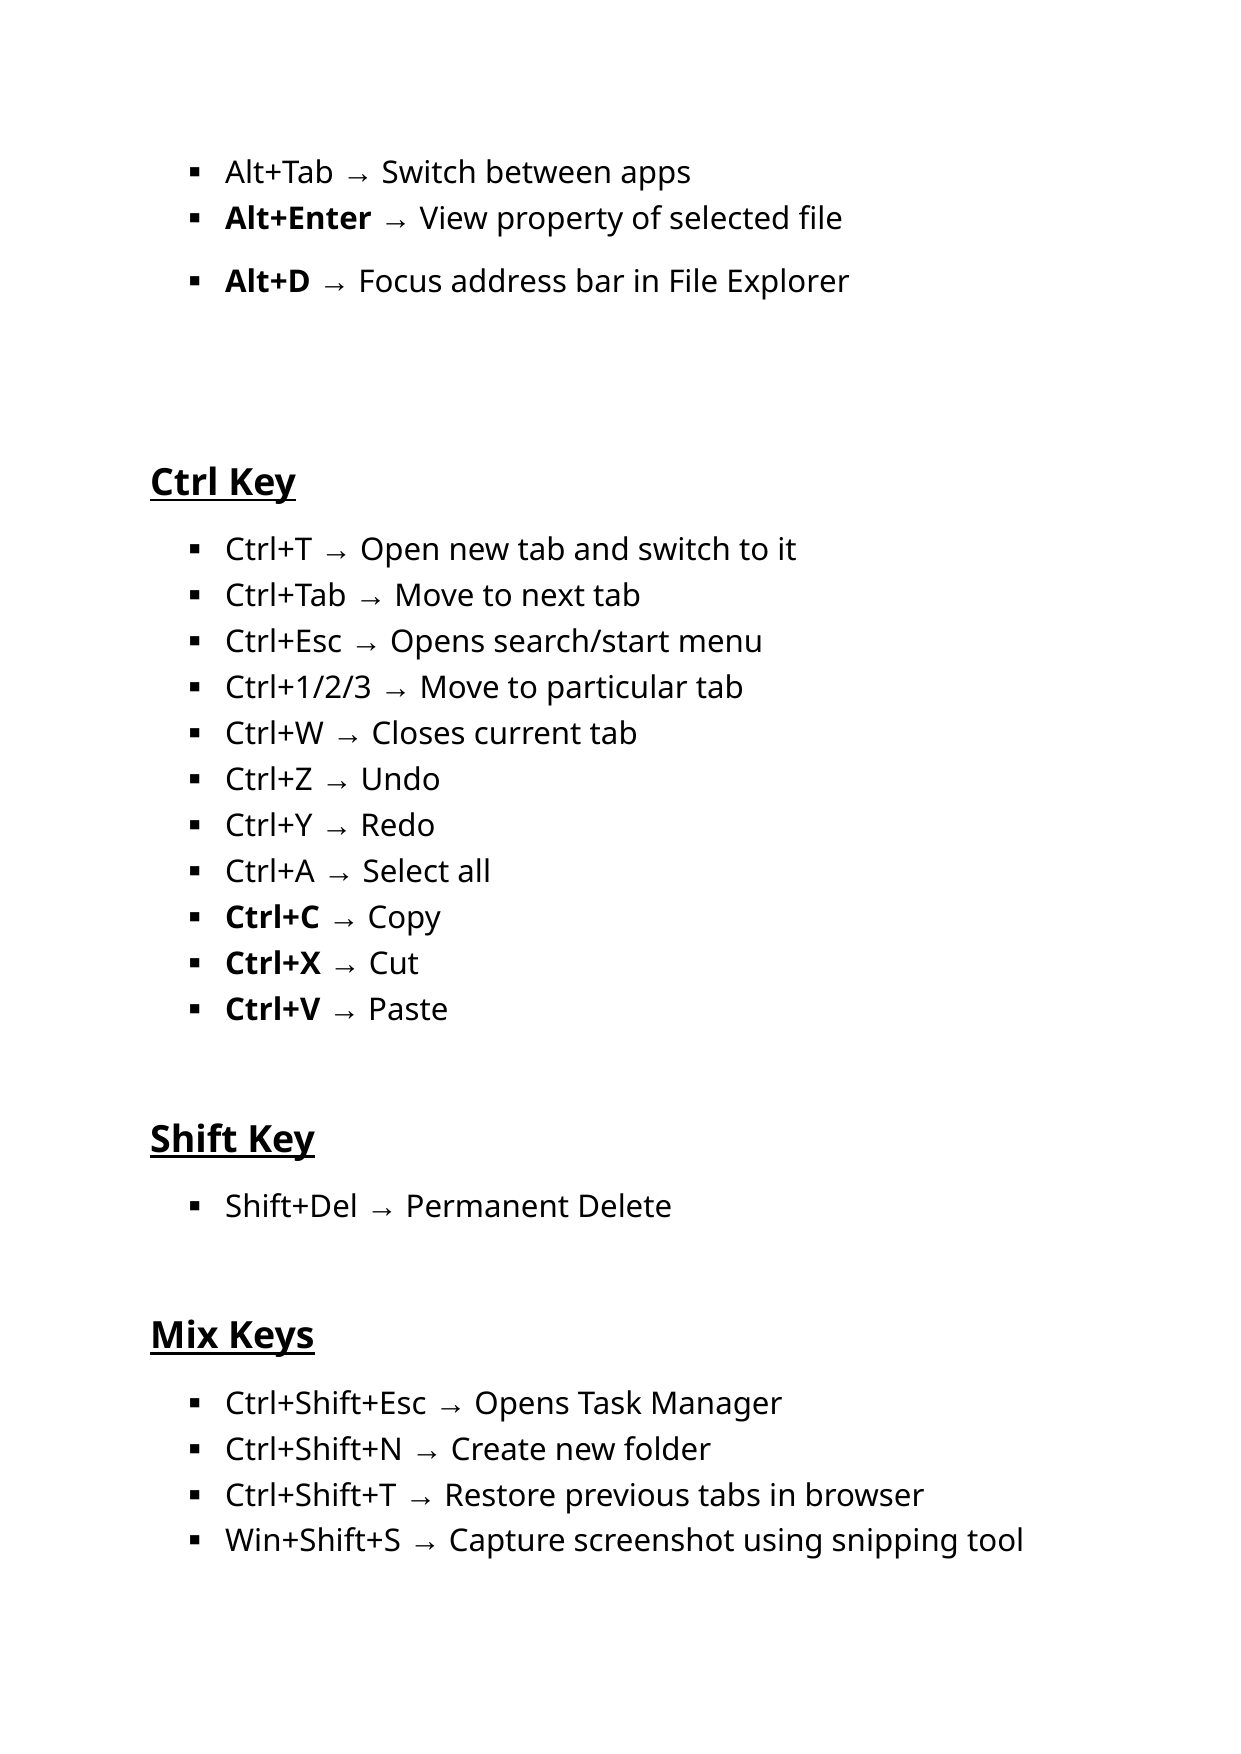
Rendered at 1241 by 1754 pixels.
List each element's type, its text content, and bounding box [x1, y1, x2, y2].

text Ctrl Key [150, 456, 1090, 507]
text Shift Key [150, 1112, 1090, 1163]
list Ctrl+1/2/3 → Move to particular tab [187, 665, 1090, 708]
list Ctrl+Esc → Opens search/start menu [187, 619, 1090, 662]
text Mix Keys [150, 1309, 1090, 1360]
list Ctrl+C → Copy [187, 895, 1090, 937]
list Ctrl+Y → Redo [187, 803, 1090, 846]
list Ctrl+Shift+N → Create new folder [187, 1427, 1090, 1469]
list Ctrl+Shift+Esc → Opens Task Manager [187, 1381, 1090, 1423]
list Ctrl+Shift+T → Restore previous tabs in browser [187, 1472, 1090, 1515]
list Alt+D → Focus address bar in File Explorer [187, 258, 1090, 301]
list Alt+Enter → View property of selected file [187, 196, 1090, 238]
list Ctrl+Tab → Move to next tab [187, 573, 1090, 616]
list Ctrl+W → Closes current tab [187, 711, 1090, 754]
list Win+Shift+S → Capture screenshot using snipping tool [187, 1518, 1090, 1561]
list Ctrl+V → Paste [187, 987, 1090, 1029]
list Shift+Del → Permanent Delete [187, 1184, 1090, 1226]
list Ctrl+T → Open new tab and switch to it [187, 527, 1090, 570]
list Alt+Tab → Switch between apps [187, 150, 1090, 193]
list Ctrl+A → Select all [187, 849, 1090, 891]
list Ctrl+Z → Undo [187, 757, 1090, 799]
list Ctrl+X → Cut [187, 941, 1090, 983]
